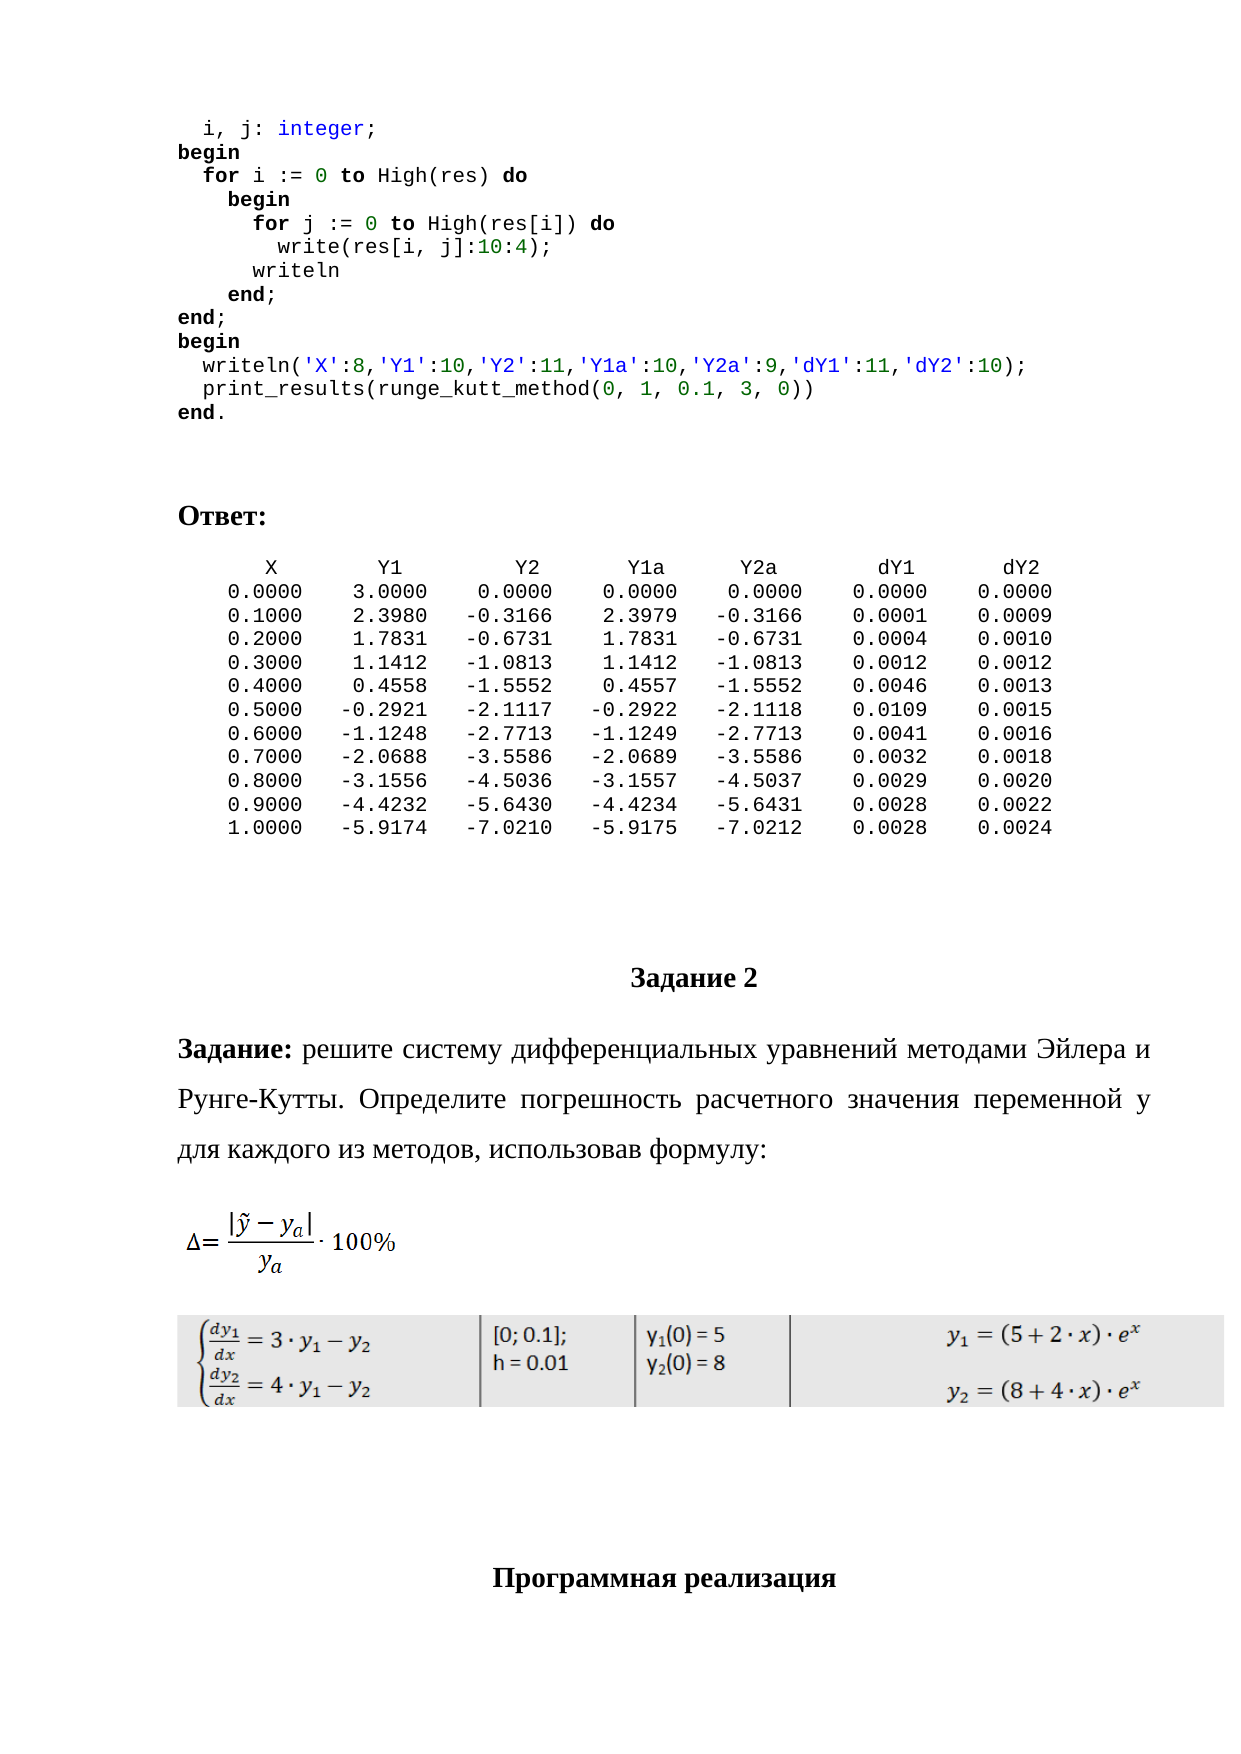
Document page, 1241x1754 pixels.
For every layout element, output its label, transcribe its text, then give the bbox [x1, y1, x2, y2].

text 0.9000 -4.4232 -5.6430 -4.4234 -5.6431 0.0028 0.0022 [177, 794, 1152, 817]
picture [177, 1315, 1225, 1407]
text begin [177, 189, 1152, 213]
text 0.1000 2.3980 -0.3166 2.3979 -0.3166 0.0001 0.0009 [177, 604, 1152, 628]
text 0.3000 1.1412 -1.0813 1.1412 -1.0813 0.0012 0.0012 [177, 652, 1152, 676]
text print_results(runge_kutt_method(0, 1, 0.1, 3, 0)) [177, 378, 1152, 402]
text begin [177, 331, 1152, 354]
text writeln [177, 260, 1152, 284]
text Задание: решите систему дифференциальных уравнений методами Эйлера и Рунге-Кутты. Определите погрешность расчетного значения переменной y для каждого из методов, использовав формулу: [177, 1031, 1152, 1165]
text Программная реализация [177, 1560, 1152, 1594]
text 1.0000 -5.9174 -7.0210 -5.9175 -7.0212 0.0028 0.0024 [177, 817, 1152, 841]
text 0.6000 -1.1248 -2.7713 -1.1249 -2.7713 0.0041 0.0016 [177, 723, 1152, 746]
text 0.5000 -0.2921 -2.1117 -0.2922 -2.1118 0.0109 0.0015 [177, 699, 1152, 723]
text 0.4000 0.4558 -1.5552 0.4557 -1.5552 0.0046 0.0013 [177, 676, 1152, 699]
text Х Y1 Y2 Y1a Y2a dY1 dY2 [177, 557, 1152, 581]
picture [177, 1202, 406, 1281]
text end. [177, 402, 1152, 426]
text writeln('Х':8,'Y1':10,'Y2':11,'Y1a':10,'Y2a':9,'dY1':11,'dY2':10); [177, 354, 1152, 378]
text Ответ: [177, 498, 1152, 531]
text for i := 0 to High(res) do [177, 165, 1152, 189]
text 0.7000 -2.0688 -3.5586 -2.0689 -3.5586 0.0032 0.0018 [177, 746, 1152, 770]
text write(res[i, j]:10:4); [177, 236, 1152, 260]
text 0.8000 -3.1556 -4.5036 -3.1557 -4.5037 0.0029 0.0020 [177, 770, 1152, 794]
text begin [177, 142, 1152, 165]
text end; [177, 284, 1152, 307]
text Задание 2 [177, 960, 1152, 993]
text 0.2000 1.7831 -0.6731 1.7831 -0.6731 0.0004 0.0010 [177, 628, 1152, 652]
text for j := 0 to High(res[i]) do [177, 213, 1152, 236]
text end; [177, 307, 1152, 331]
text 0.0000 3.0000 0.0000 0.0000 0.0000 0.0000 0.0000 [177, 581, 1152, 604]
text i, j: integer; [177, 118, 1152, 142]
